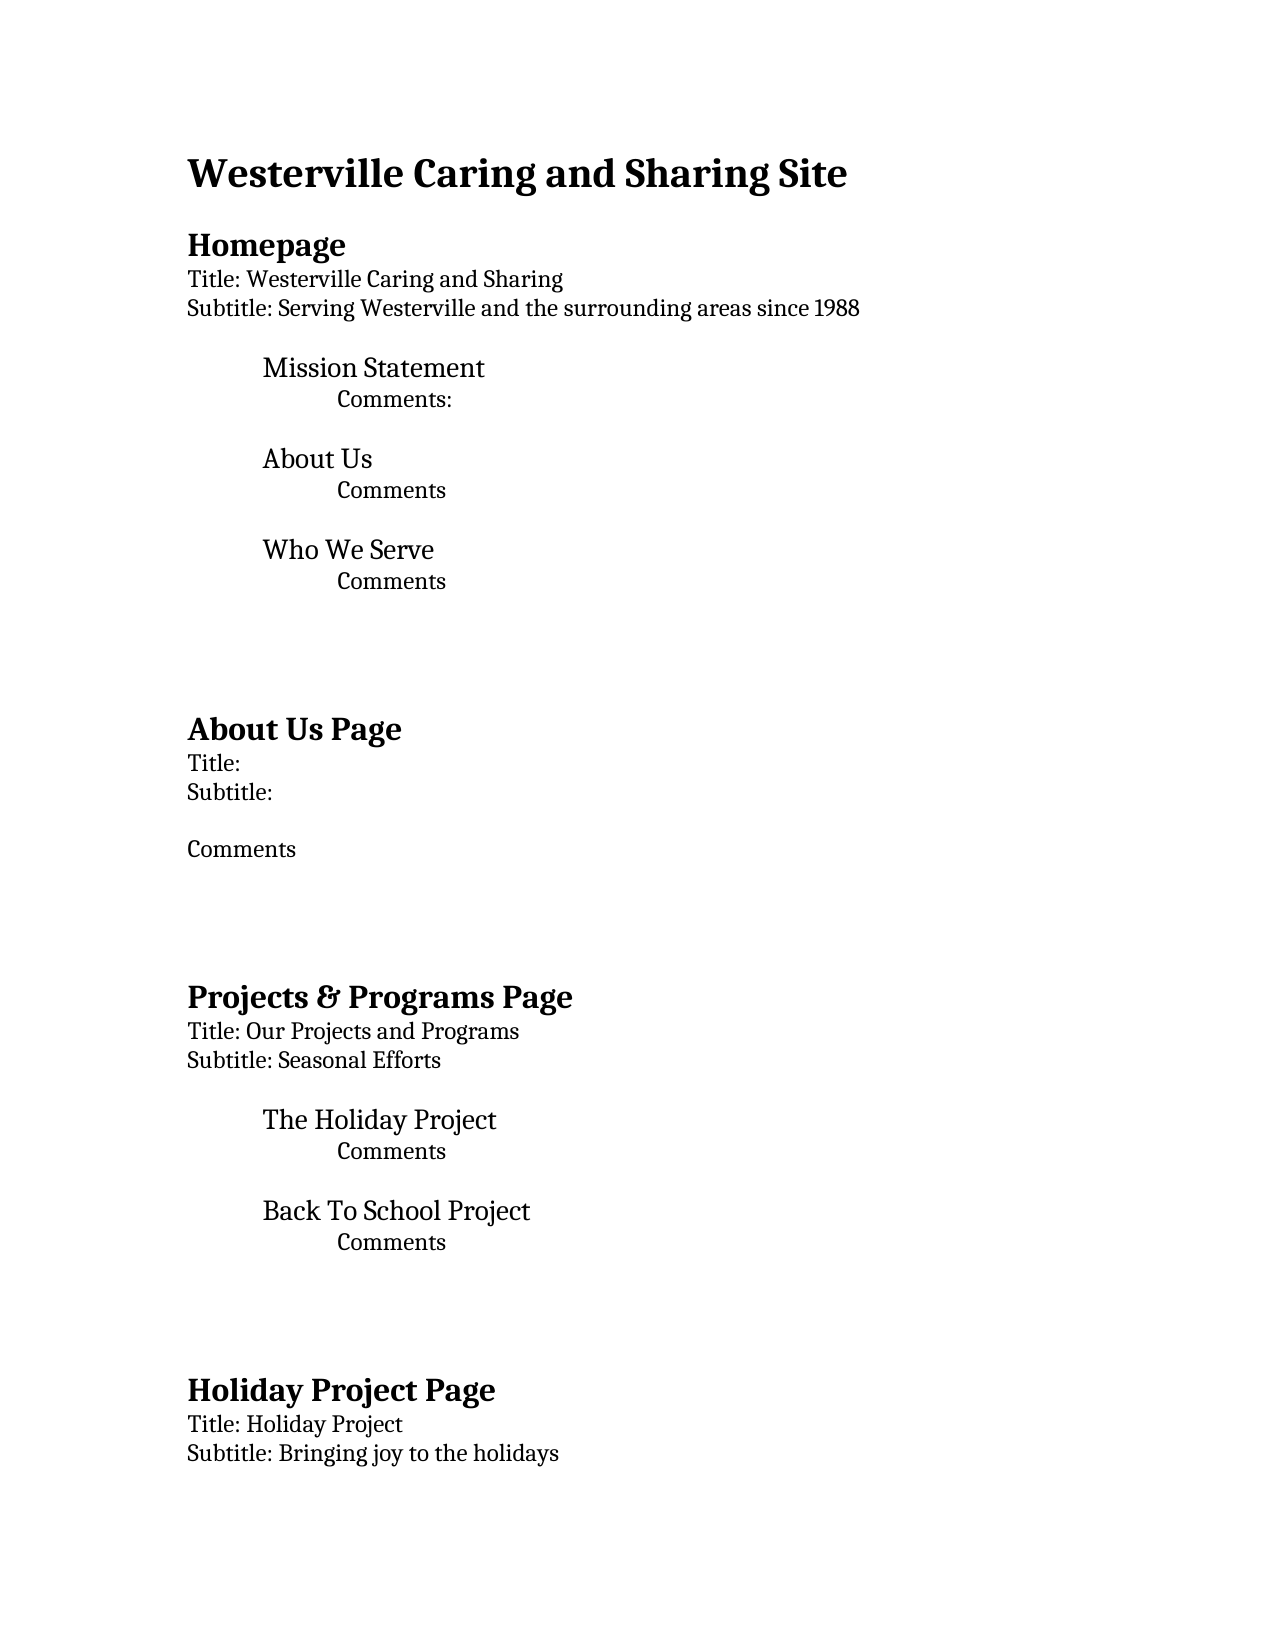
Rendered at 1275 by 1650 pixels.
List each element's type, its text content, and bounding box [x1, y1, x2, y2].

text Subtitle: Bringing joy to the holidays [187, 1439, 1087, 1468]
text Subtitle: [187, 778, 1087, 806]
text Comments: [337, 385, 1087, 413]
text Subtitle: Seasonal Efforts [187, 1046, 1087, 1075]
text Comments [337, 567, 1087, 596]
text Title: [187, 749, 1087, 778]
text The Holiday Project [262, 1103, 1087, 1137]
text Projects & Programs Page [187, 979, 1087, 1017]
text Comments [187, 835, 1087, 864]
text Back To School Project [262, 1194, 1087, 1228]
text Subtitle: Serving Westerville and the surrounding areas since 1988 [187, 294, 1087, 322]
text Mission Statement [262, 351, 1087, 385]
text Comments [337, 476, 1087, 504]
text Title: Westerville Caring and Sharing [187, 265, 1087, 294]
text Comments [337, 1137, 1087, 1166]
text Who We Serve [262, 533, 1087, 567]
text Holiday Project Page [187, 1372, 1087, 1410]
text Homepage [187, 227, 1087, 265]
text About Us [262, 442, 1087, 476]
text Title: Our Projects and Programs [187, 1017, 1087, 1046]
text Comments [337, 1228, 1087, 1257]
text Title: Holiday Project [187, 1410, 1087, 1439]
text Westerville Caring and Sharing Site [187, 150, 1087, 198]
text About Us Page [187, 711, 1087, 749]
